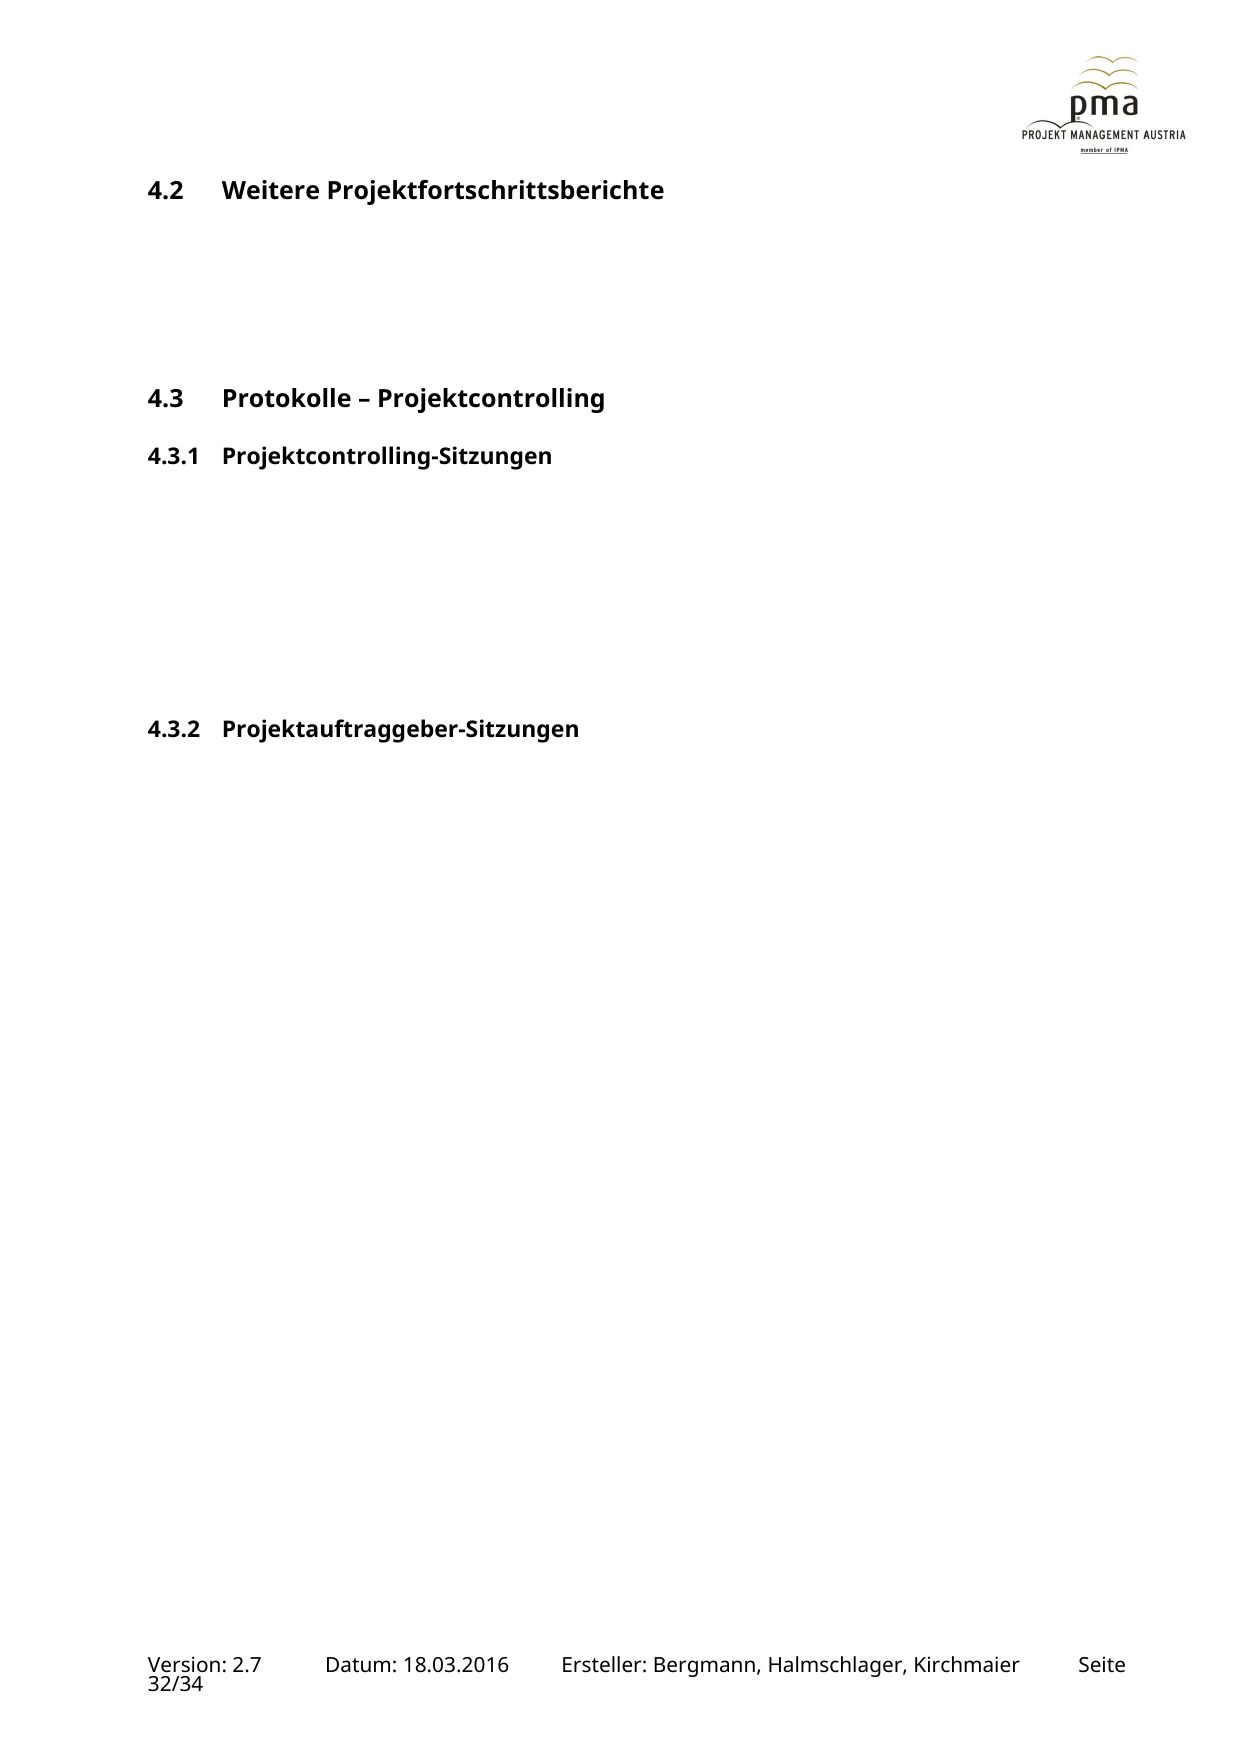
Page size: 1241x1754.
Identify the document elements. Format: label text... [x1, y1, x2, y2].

subtitle Weitere Projektfortschrittsberichte [148, 173, 1181, 207]
subtitle Projektauftraggeber-Sitzungen [148, 713, 1181, 744]
subtitle Protokolle – Projektcontrolling [148, 381, 1181, 414]
subtitle Projektcontrolling-Sitzungen [148, 439, 1181, 471]
picture [1021, 56, 1187, 154]
